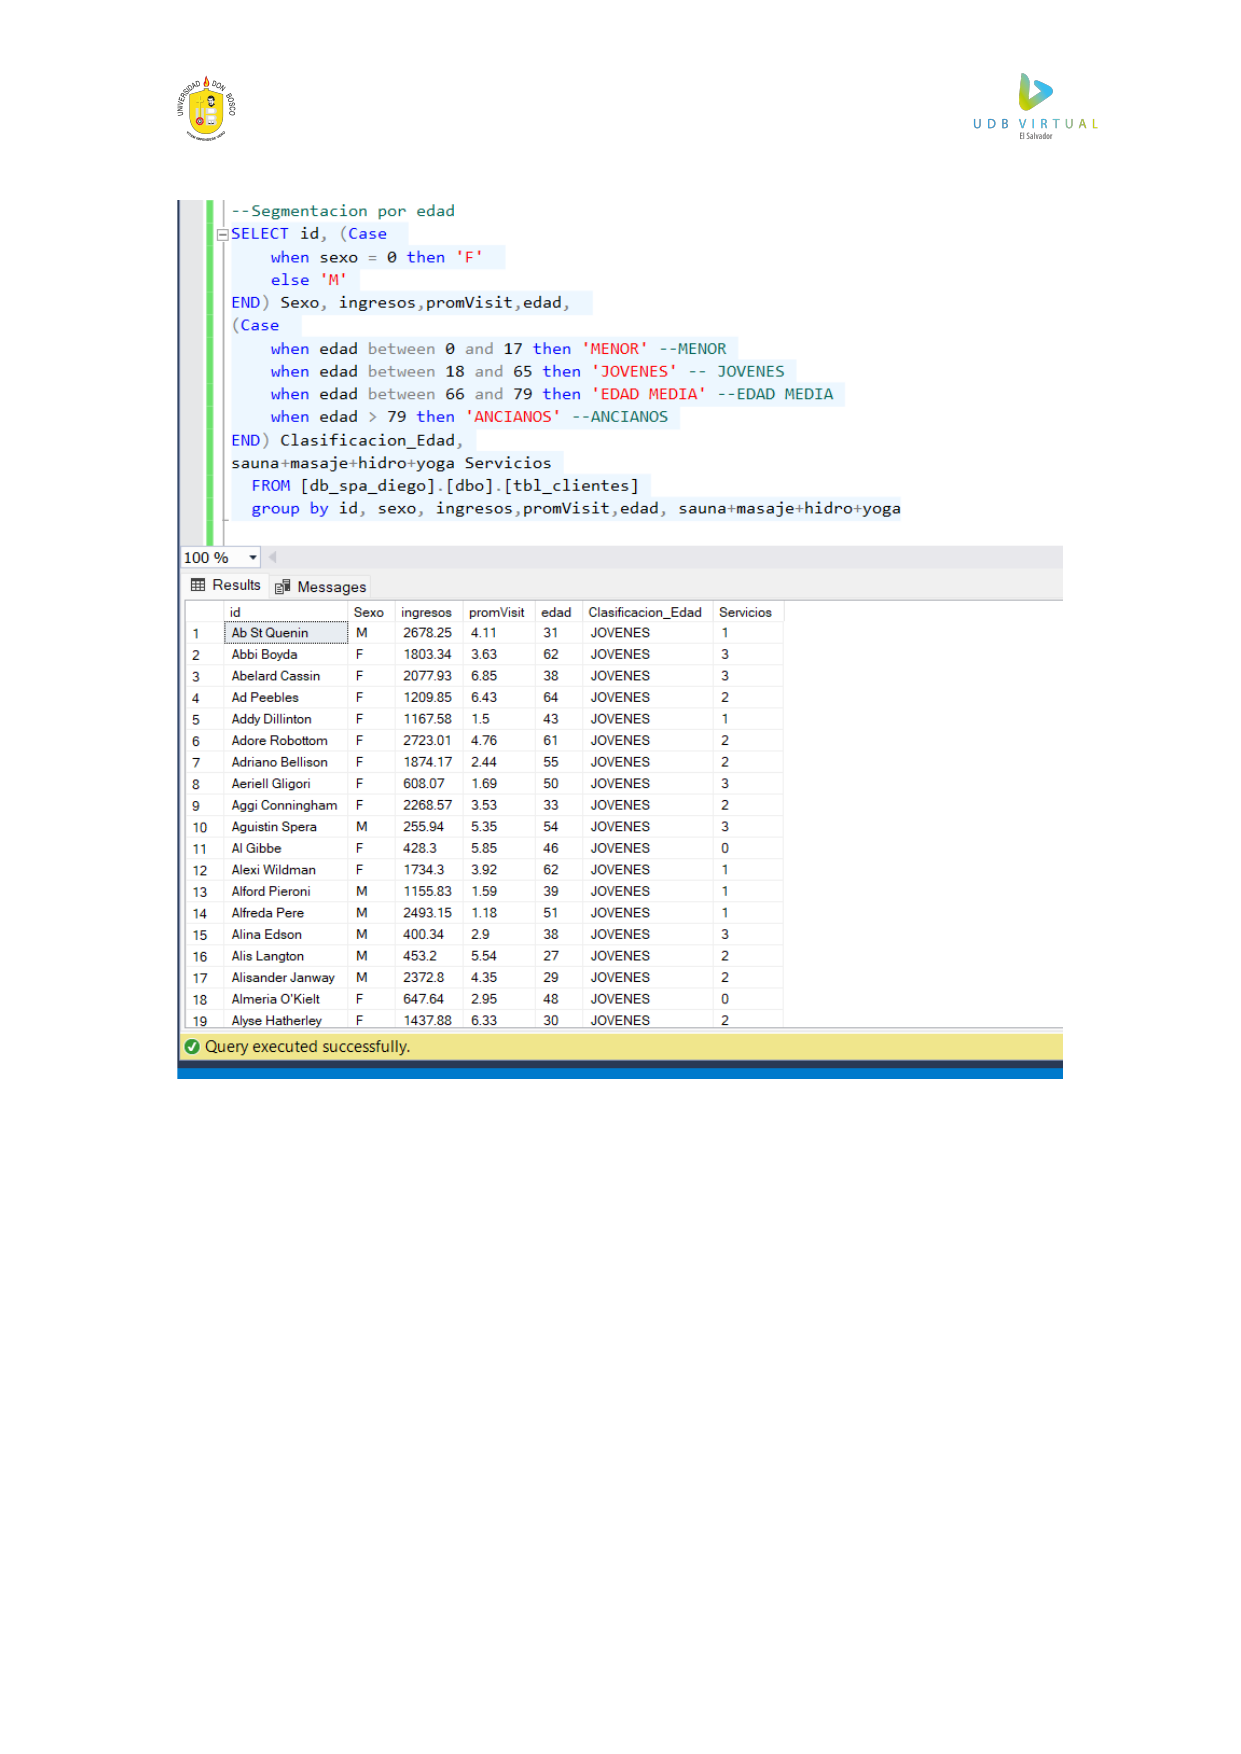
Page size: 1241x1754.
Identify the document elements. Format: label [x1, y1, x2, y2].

picture [177, 200, 1063, 1079]
picture [177, 74, 241, 141]
picture [963, 73, 1098, 140]
